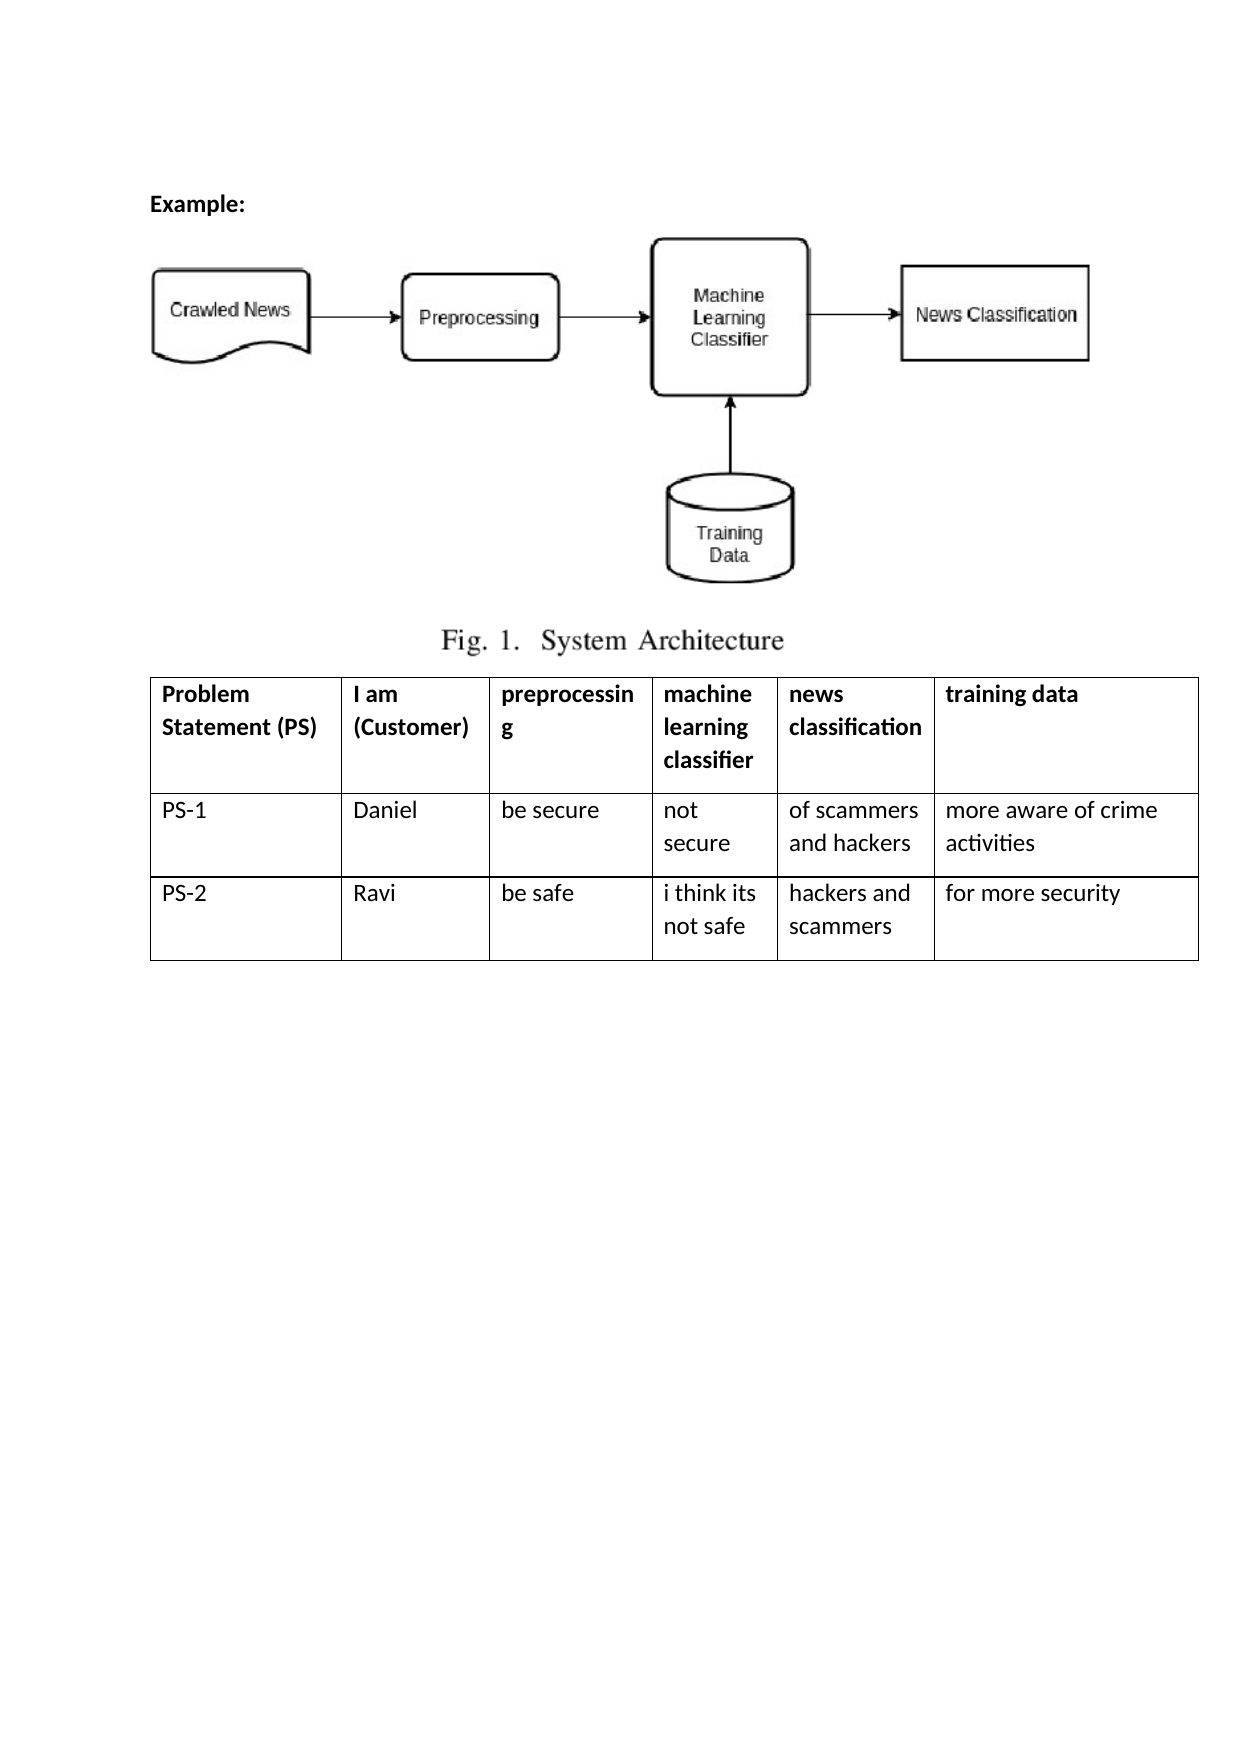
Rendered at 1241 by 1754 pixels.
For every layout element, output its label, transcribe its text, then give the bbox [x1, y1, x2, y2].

table_cell PS-1 [151, 794, 341, 876]
table_cell be safe [490, 878, 652, 960]
table_cell i think its not safe [653, 878, 777, 960]
picture [150, 237, 1091, 659]
table_header news classification [778, 678, 934, 793]
table_header machine learning classifier [653, 678, 777, 793]
table_header I am (Customer) [342, 678, 489, 793]
table_cell hackers and scammers [778, 878, 934, 960]
table_header Problem Statement (PS) [151, 678, 341, 793]
table_cell PS-2 [151, 878, 341, 960]
table_cell Daniel [342, 794, 489, 876]
table_cell for more security [935, 878, 1198, 960]
table_cell not secure [653, 794, 777, 876]
table_cell more aware of crime activities [935, 794, 1198, 876]
table_cell of scammers and hackers [778, 794, 934, 876]
table_cell Ravi [342, 878, 489, 960]
table_cell be secure [490, 794, 652, 876]
table_header preprocessing [490, 678, 652, 793]
table_header training data [935, 678, 1198, 793]
text Example: [150, 188, 1090, 218]
